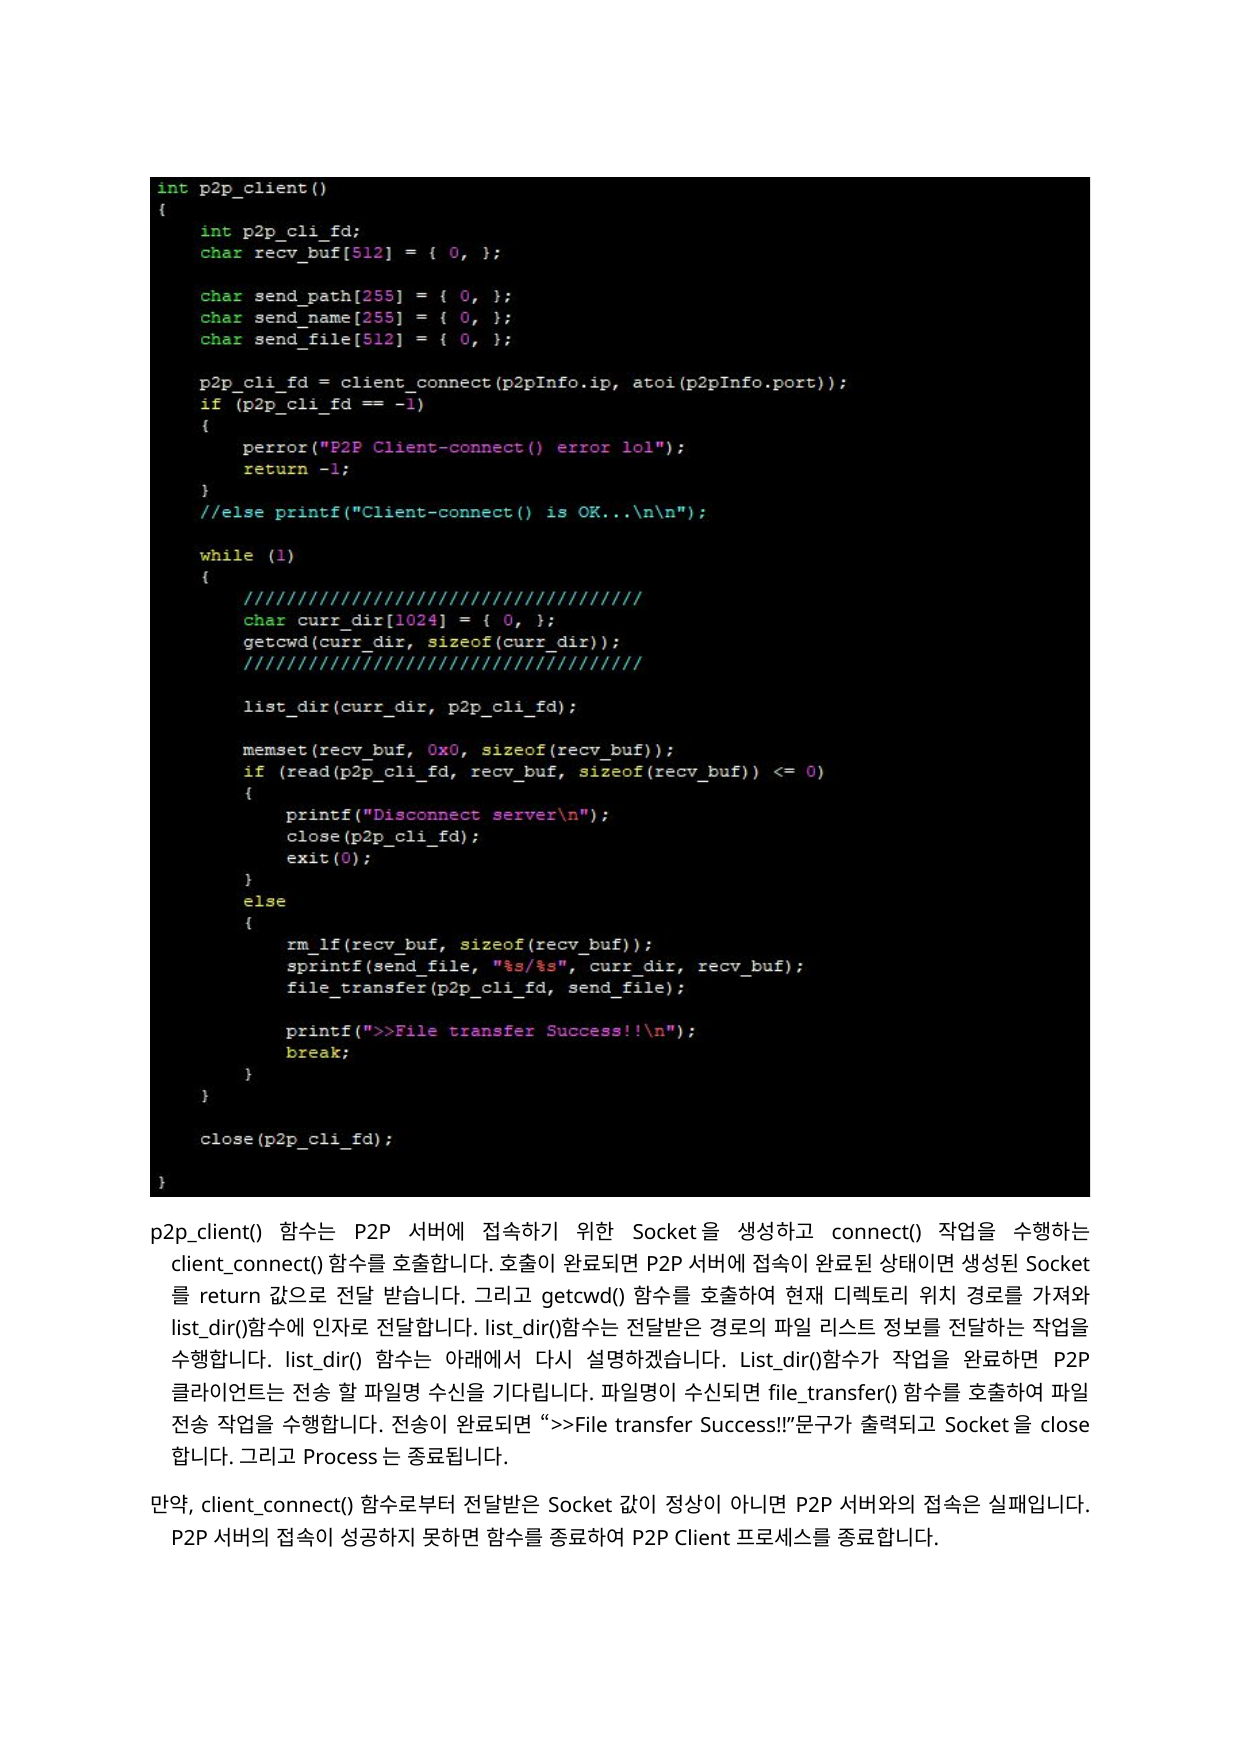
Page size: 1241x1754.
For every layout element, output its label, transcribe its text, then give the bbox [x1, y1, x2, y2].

picture [150, 177, 1091, 1197]
text 만약, client_connect() 함수로부터 전달받은 Socket 값이 정상이 아니면 P2P 서버와의 접속은 실패입니다. P2P 서버의 접속이 성공하지 못하면 함수를 종료하여 P2P Client 프로세스를 종료합니다. [150, 1489, 1090, 1551]
text p2p_client() 함수는 P2P 서버에 접속하기 위한 Socket을 생성하고 connect() 작업을 수행하는 client_connect() 함수를 호출합니다. 호출이 완료되면 P2P 서버에 접속이 완료된 상태이면 생성된 Socket를 return 값으로 전달 받습니다. 그리고 getcwd() 함수를 호출하여 현재 디렉토리 위치 경로를 가져와 list_dir()함수에 인자로 전달합니다. list_dir()함수는 전달받은 경로의 파일 리스트 정보를 전달하는 작업을 수행합니다. list_dir() 함수는 아래에서 다시 설명하겠습니다. List_dir()함수가 작업을 완료하면 P2P 클라이언트는 전송 할 파일명 수신을 기다립니다. 파일명이 수신되면 file_transfer() 함수를 호출하여 파일 전송 작업을 수행합니다. 전송이 완료되면 “>>File transfer Success!!”문구가 출력되고 Socket을 close합니다. 그리고 Process는 종료됩니다. [150, 1215, 1090, 1470]
